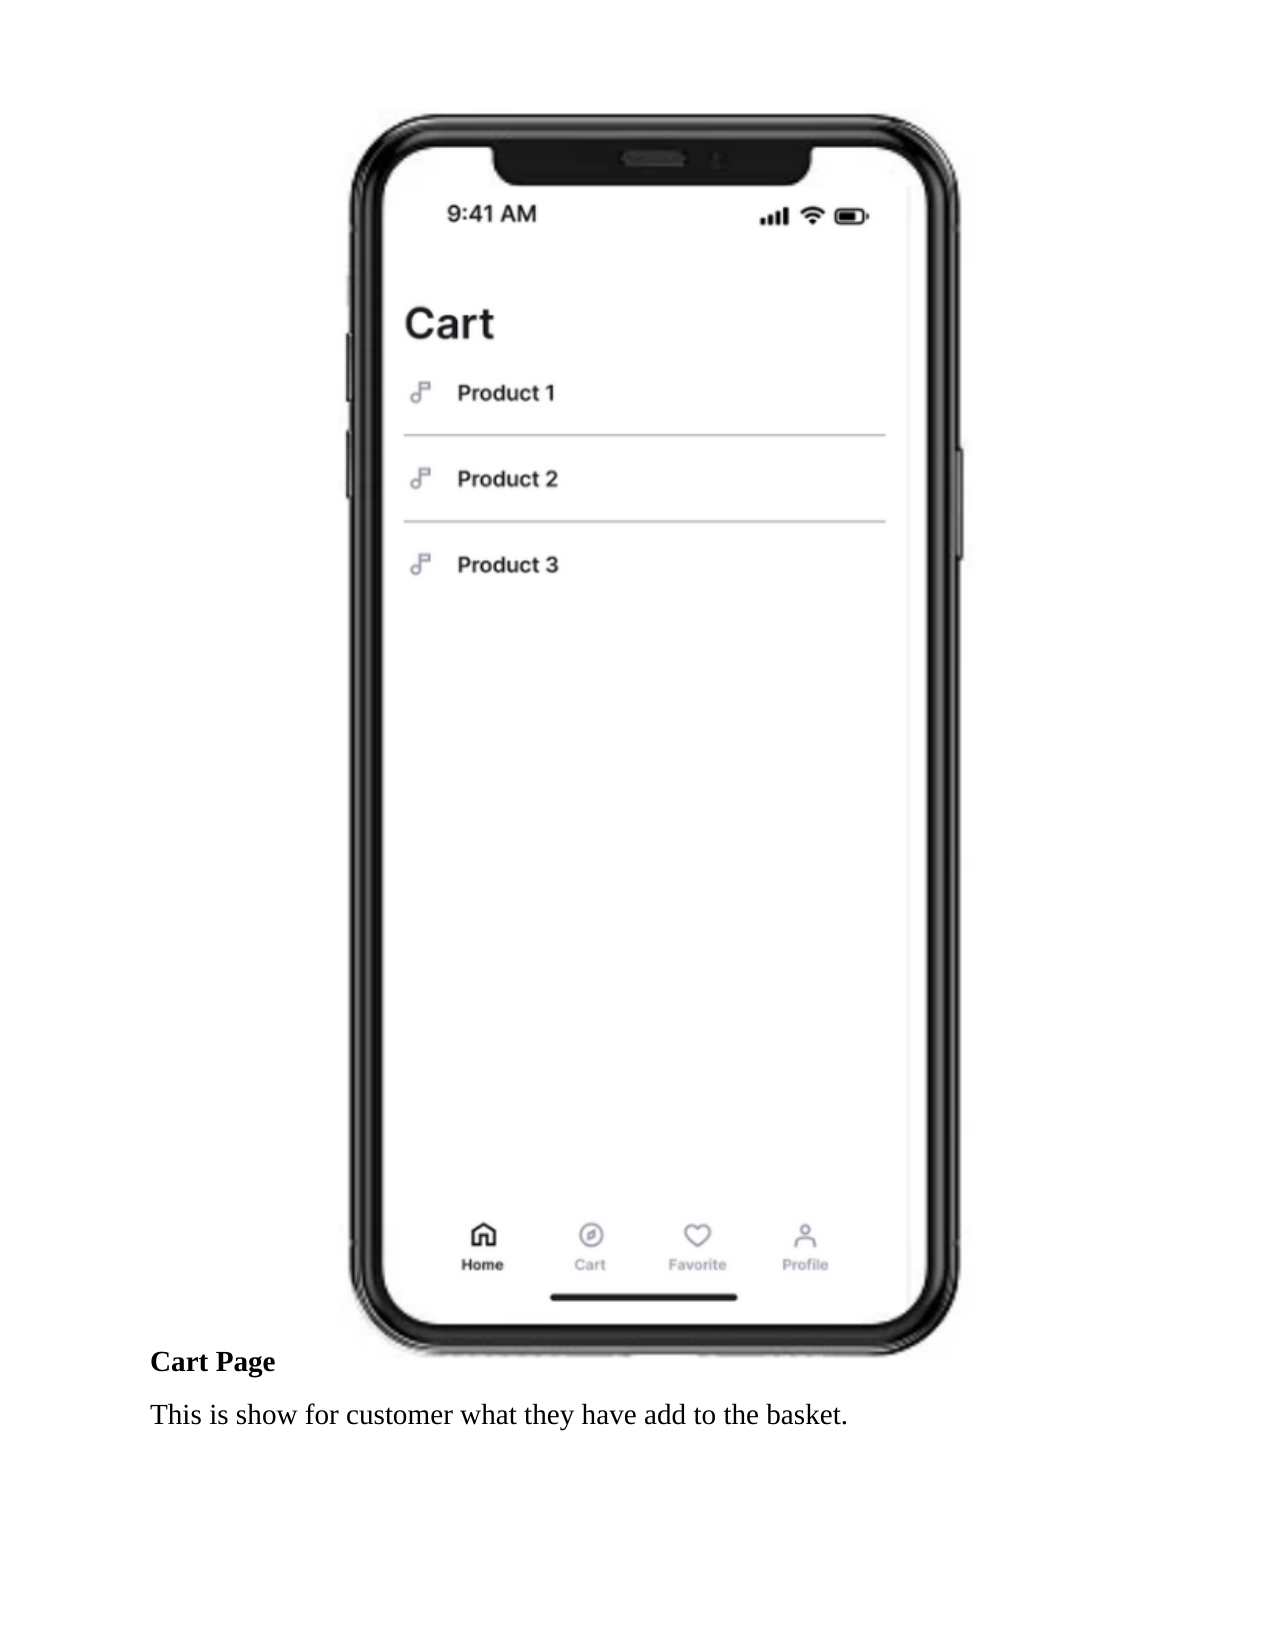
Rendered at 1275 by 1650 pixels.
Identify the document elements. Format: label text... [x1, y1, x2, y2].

text This is show for customer what they have add to the basket. [150, 1397, 1125, 1431]
text Cart Page [150, 1344, 1125, 1378]
picture [337, 109, 979, 1363]
